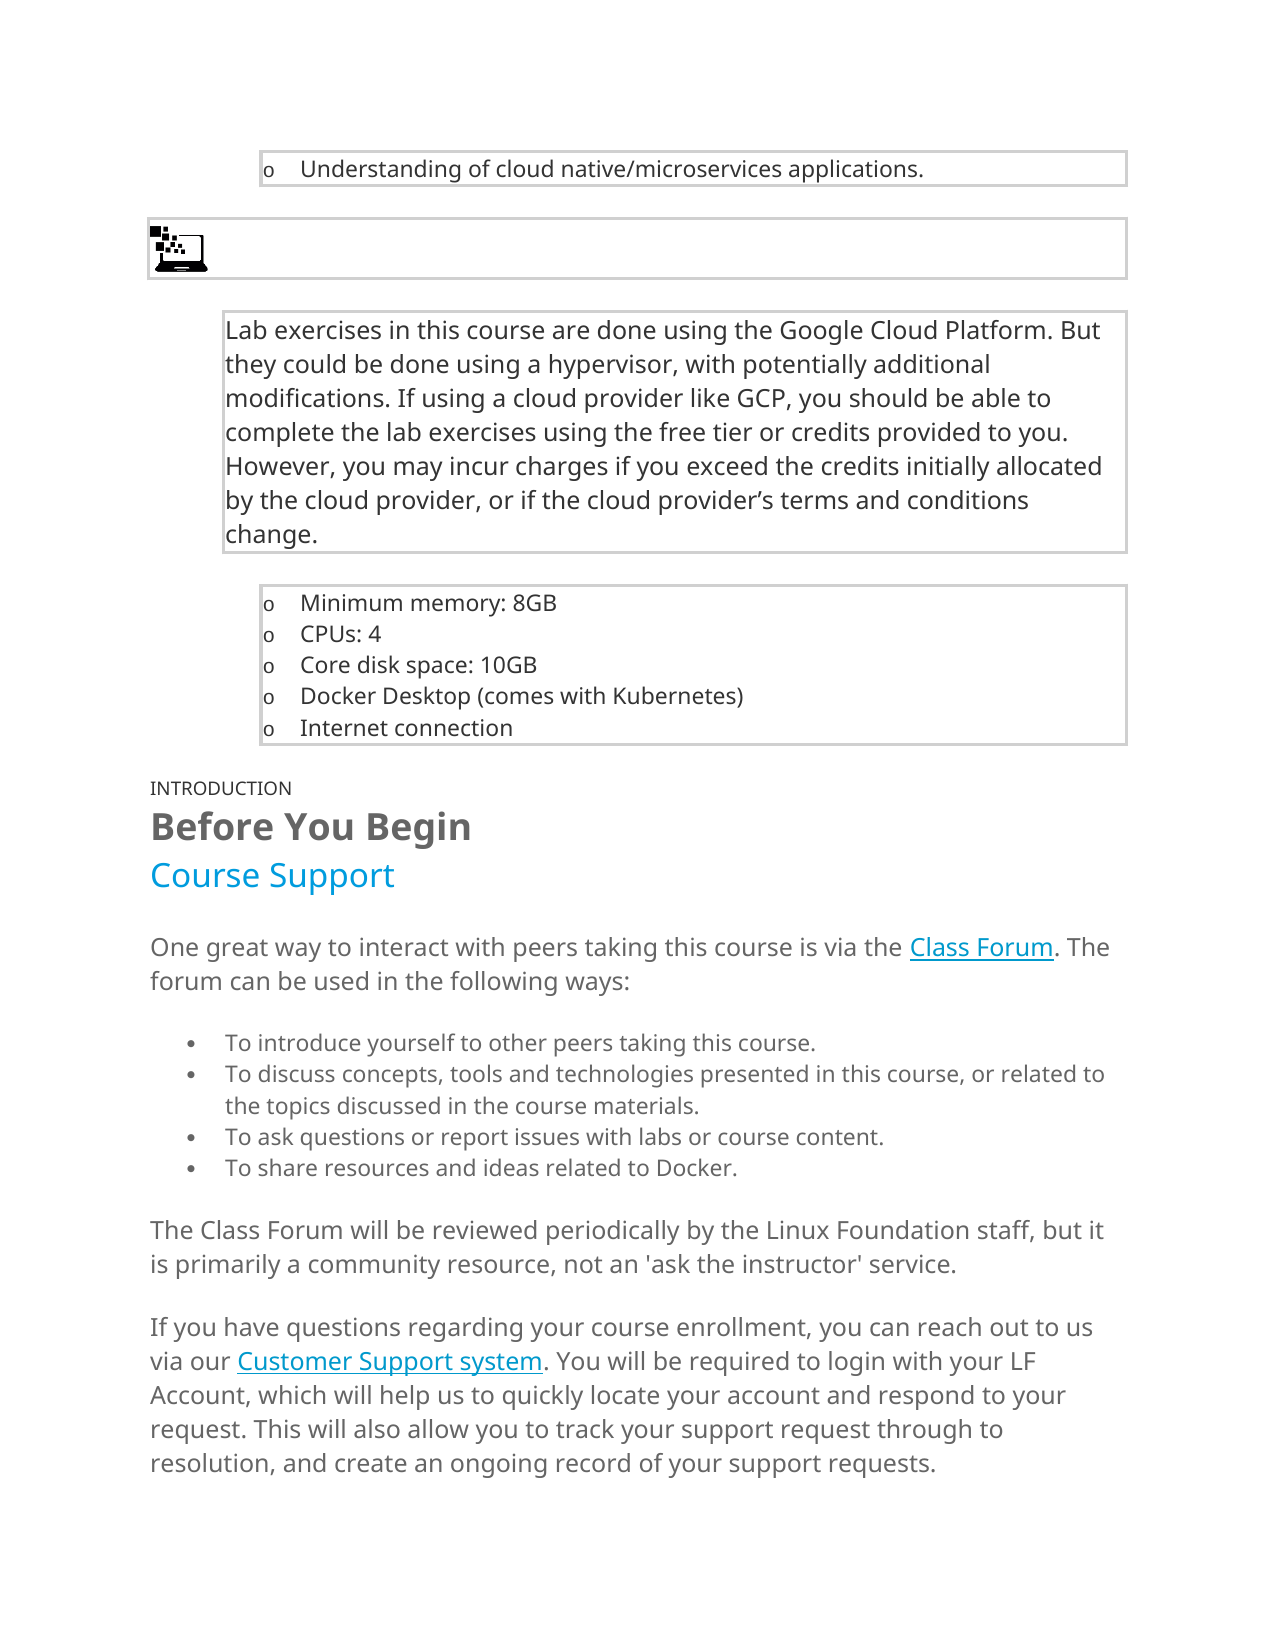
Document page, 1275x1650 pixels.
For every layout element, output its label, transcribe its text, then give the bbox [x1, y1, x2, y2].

list Understanding of cloud native/microservices applications. [263, 153, 1125, 184]
text Lab exercises in this course are done using the Google Cloud Platform. But they could be done using a hypervisor, with potentially additional modifications. If using a cloud provider like GCP, you should be able to complete the lab exercises using the free tier or credits provided to you. However, you may incur charges if you exceed the credits initially allocated by the cloud provider, or if the cloud provider’s terms and conditions change. [225, 313, 1125, 551]
list Internet connection [263, 708, 1125, 743]
list Docker Desktop (comes with Kubernetes) [263, 677, 1125, 708]
subtitle INTRODUCTION [150, 775, 1125, 801]
subtitle Before You Begin [150, 801, 1125, 852]
text The Class Forum will be reviewed periodically by the Linux Foundation staff, but it is primarily a community resource, not an 'ask the instructor' service. [150, 1212, 1125, 1281]
list To share resources and ideas related to Docker. [187, 1152, 1125, 1183]
list Minimum memory: 8GB [263, 587, 1125, 615]
list Core disk space: 10GB [263, 646, 1125, 677]
picture [150, 220, 208, 277]
list To ask questions or report issues with labs or course content. [187, 1121, 1125, 1152]
text One great way to interact with peers taking this course is via the Class Forum. The forum can be used in the following ways: [150, 930, 1125, 998]
list To discuss concepts, tools and technologies presented in this course, or related to the topics discussed in the course materials. [187, 1058, 1125, 1121]
list CPUs: 4 [263, 615, 1125, 646]
text If you have questions regarding your course enrollment, you can reach out to us via our Customer Support system. You will be required to login with your LF Account, which will help us to quickly locate your account and respond to your request. This will also allow you to track your support request through to resolution, and create an ongoing record of your support requests. [150, 1310, 1125, 1480]
list To introduce yourself to other peers taking this course. [187, 1027, 1125, 1058]
subtitle Course Support [150, 852, 1125, 897]
